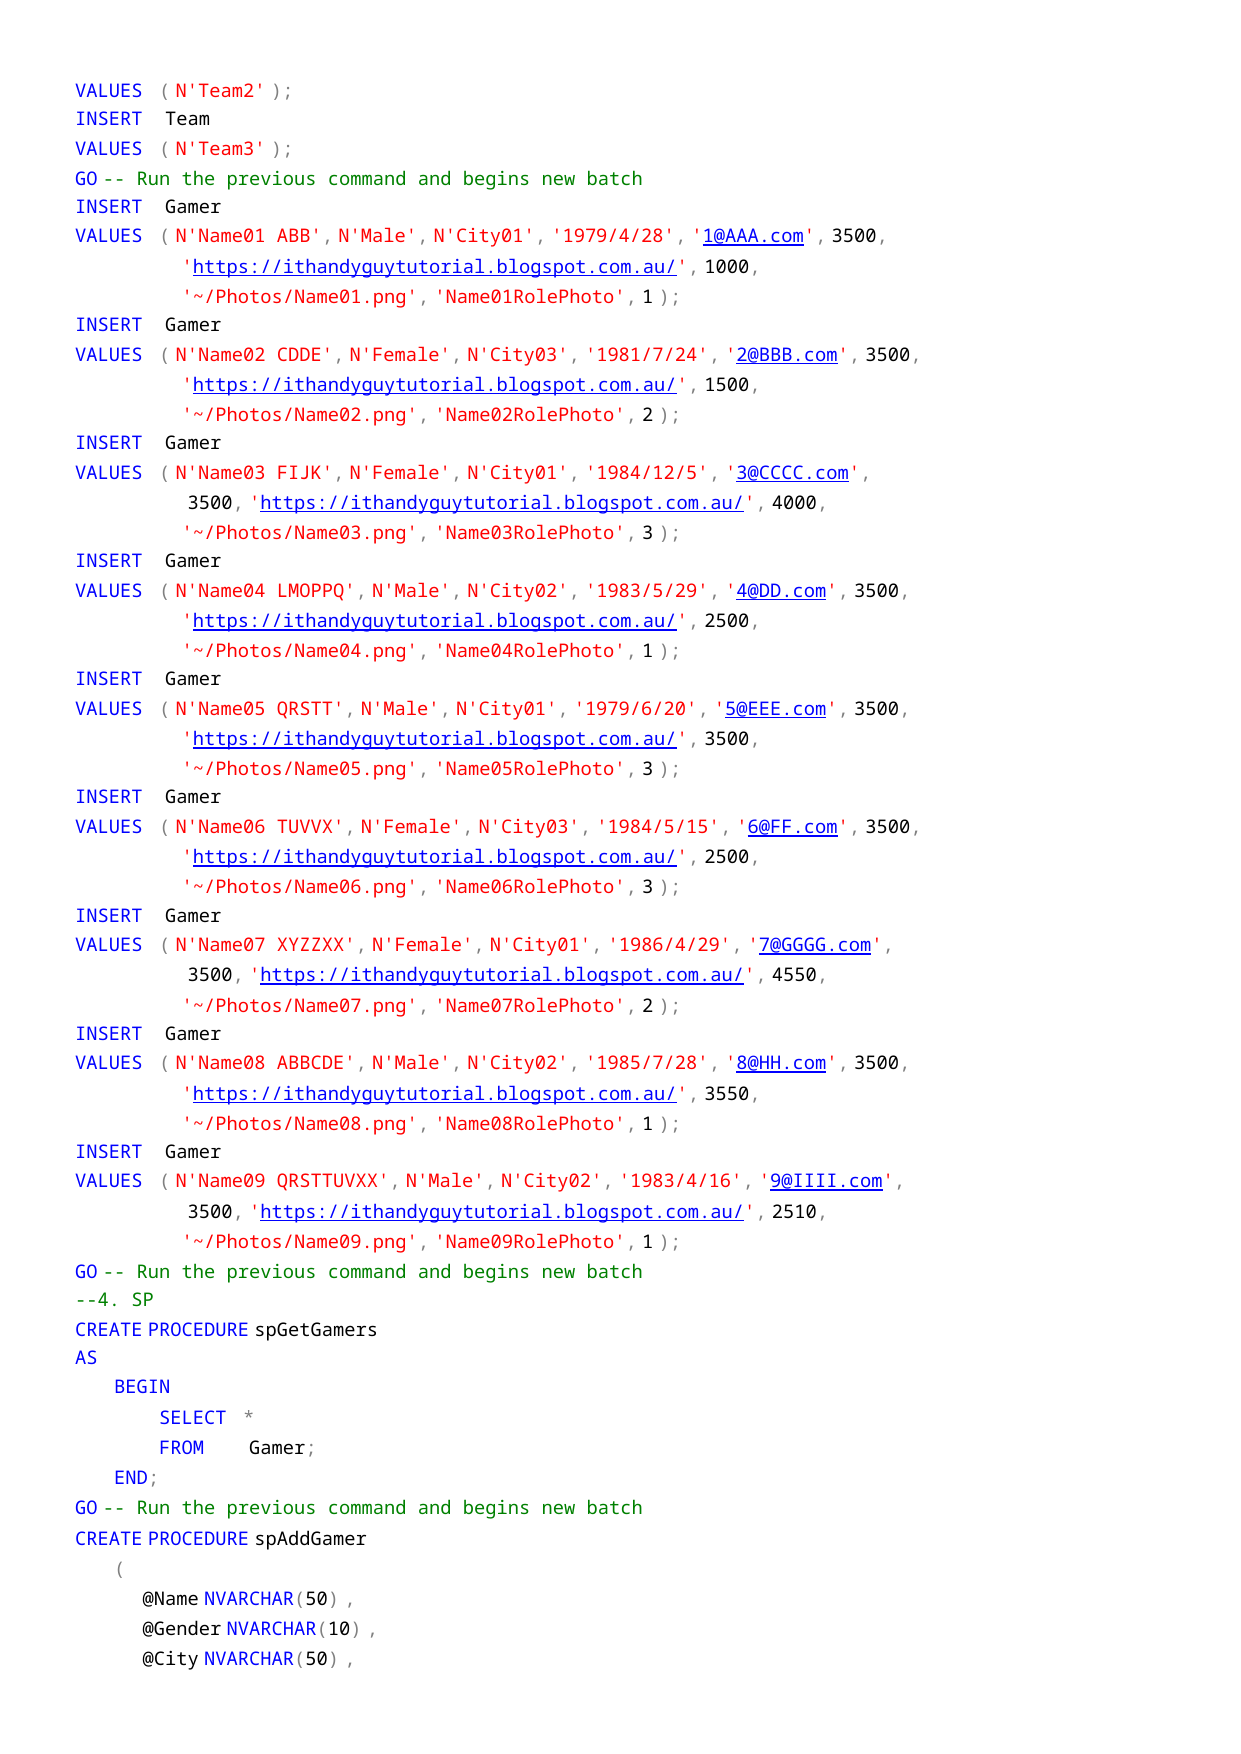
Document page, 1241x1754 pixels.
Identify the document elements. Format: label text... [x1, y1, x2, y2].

text VALUES ( N'Name04 LMOPPQ', N'Male', N'City02', '1983/5/29', '4@DD.com', 3500, [75, 575, 1165, 603]
text 'https://ithandyguytutorial.blogspot.com.au/', 1000, [75, 251, 1165, 279]
text ( [75, 1553, 1165, 1581]
text '~/Photos/Name05.png', 'Name05RolePhoto', 3 ); [75, 753, 1165, 782]
text 'https://ithandyguytutorial.blogspot.com.au/', 1500, [75, 369, 1165, 397]
text '~/Photos/Name07.png', 'Name07RolePhoto', 2 ); [75, 990, 1165, 1018]
text VALUES ( N'Name05 QRSTT', N'Male', N'City01', '1979/6/20', '5@EEE.com', 3500, [75, 693, 1165, 721]
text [75, 163, 1165, 191]
text '~/Photos/Name09.png', 'Name09RolePhoto', 1 ); [75, 1226, 1165, 1254]
text 'https://ithandyguytutorial.blogspot.com.au/', 2500, [75, 605, 1165, 633]
text INSERT Gamer [75, 784, 1165, 809]
text GO -- Run the previous command and begins new batch [75, 1256, 1165, 1284]
text 'https://ithandyguytutorial.blogspot.com.au/', 3500, [75, 723, 1165, 751]
text INSERT Gamer [75, 1020, 1165, 1046]
text @Name NVARCHAR(50) , [75, 1583, 1165, 1611]
text VALUES ( N'Name09 QRSTTUVXX', N'Male', N'City02', '1983/4/16', '9@IIII.com', [75, 1166, 1165, 1194]
text VALUES ( N'Name07 XYZZXX', N'Female', N'City01', '1986/4/29', '7@GGGG.com', [75, 929, 1165, 957]
text VALUES ( N'Name02 CDDE', N'Female', N'City03', '1981/7/24', '2@BBB.com', 3500, [75, 339, 1165, 367]
text --4. SP [75, 1286, 1165, 1312]
text INSERT Gamer [75, 547, 1165, 573]
text VALUES ( N'Name03 FIJK', N'Female', N'City01', '1984/12/5', '3@CCCC.com', [75, 457, 1165, 485]
text VALUES ( N'Name08 ABBCDE', N'Male', N'City02', '1985/7/28', '8@HH.com', 3500, [75, 1047, 1165, 1076]
text INSERT Gamer [75, 429, 1165, 455]
text '~/Photos/Name08.png', 'Name08RolePhoto', 1 ); [75, 1108, 1165, 1136]
text BEGIN [75, 1372, 1165, 1400]
text 3500, 'https://ithandyguytutorial.blogspot.com.au/', 4550, [75, 959, 1165, 988]
text '~/Photos/Name01.png', 'Name01RolePhoto', 1 ); [75, 281, 1165, 309]
text INSERT Gamer [75, 666, 1165, 691]
text VALUES ( N'Team3' ); [75, 133, 1165, 161]
text 3500, 'https://ithandyguytutorial.blogspot.com.au/', 4000, [75, 487, 1165, 515]
text INSERT Gamer [75, 193, 1165, 219]
text VALUES ( N'Name06 TUVVX', N'Female', N'City03', '1984/5/15', '6@FF.com', 3500, [75, 811, 1165, 839]
text INSERT Gamer [75, 902, 1165, 927]
text CREATE PROCEDURE spGetGamers [75, 1314, 1165, 1342]
text '~/Photos/Name02.png', 'Name02RolePhoto', 2 ); [75, 399, 1165, 427]
text AS [75, 1344, 1165, 1370]
text INSERT Team [75, 105, 1165, 131]
text 3500, 'https://ithandyguytutorial.blogspot.com.au/', 2510, [75, 1196, 1165, 1224]
text VALUES ( N'Team2' ); [75, 75, 1165, 103]
text INSERT Gamer [75, 1138, 1165, 1164]
text '~/Photos/Name06.png', 'Name06RolePhoto', 3 ); [75, 872, 1165, 900]
text GO -- Run the previous command and begins new batch [75, 1492, 1165, 1521]
text SELECT * [75, 1402, 1165, 1430]
text @Gender NVARCHAR(10) , [75, 1613, 1165, 1641]
text 'https://ithandyguytutorial.blogspot.com.au/', 2500, [75, 841, 1165, 869]
text INSERT Gamer [75, 311, 1165, 337]
text CREATE PROCEDURE spAddGamer [75, 1523, 1165, 1551]
text '~/Photos/Name04.png', 'Name04RolePhoto', 1 ); [75, 635, 1165, 663]
text FROM Gamer; [75, 1432, 1165, 1460]
text VALUES ( N'Name01 ABB', N'Male', N'City01', '1979/4/28', '1@AAA.com', 3500, [75, 221, 1165, 249]
text '~/Photos/Name03.png', 'Name03RolePhoto', 3 ); [75, 517, 1165, 545]
text END; [75, 1462, 1165, 1490]
text @City NVARCHAR(50) , [75, 1643, 1165, 1672]
text 'https://ithandyguytutorial.blogspot.com.au/', 3550, [75, 1078, 1165, 1106]
